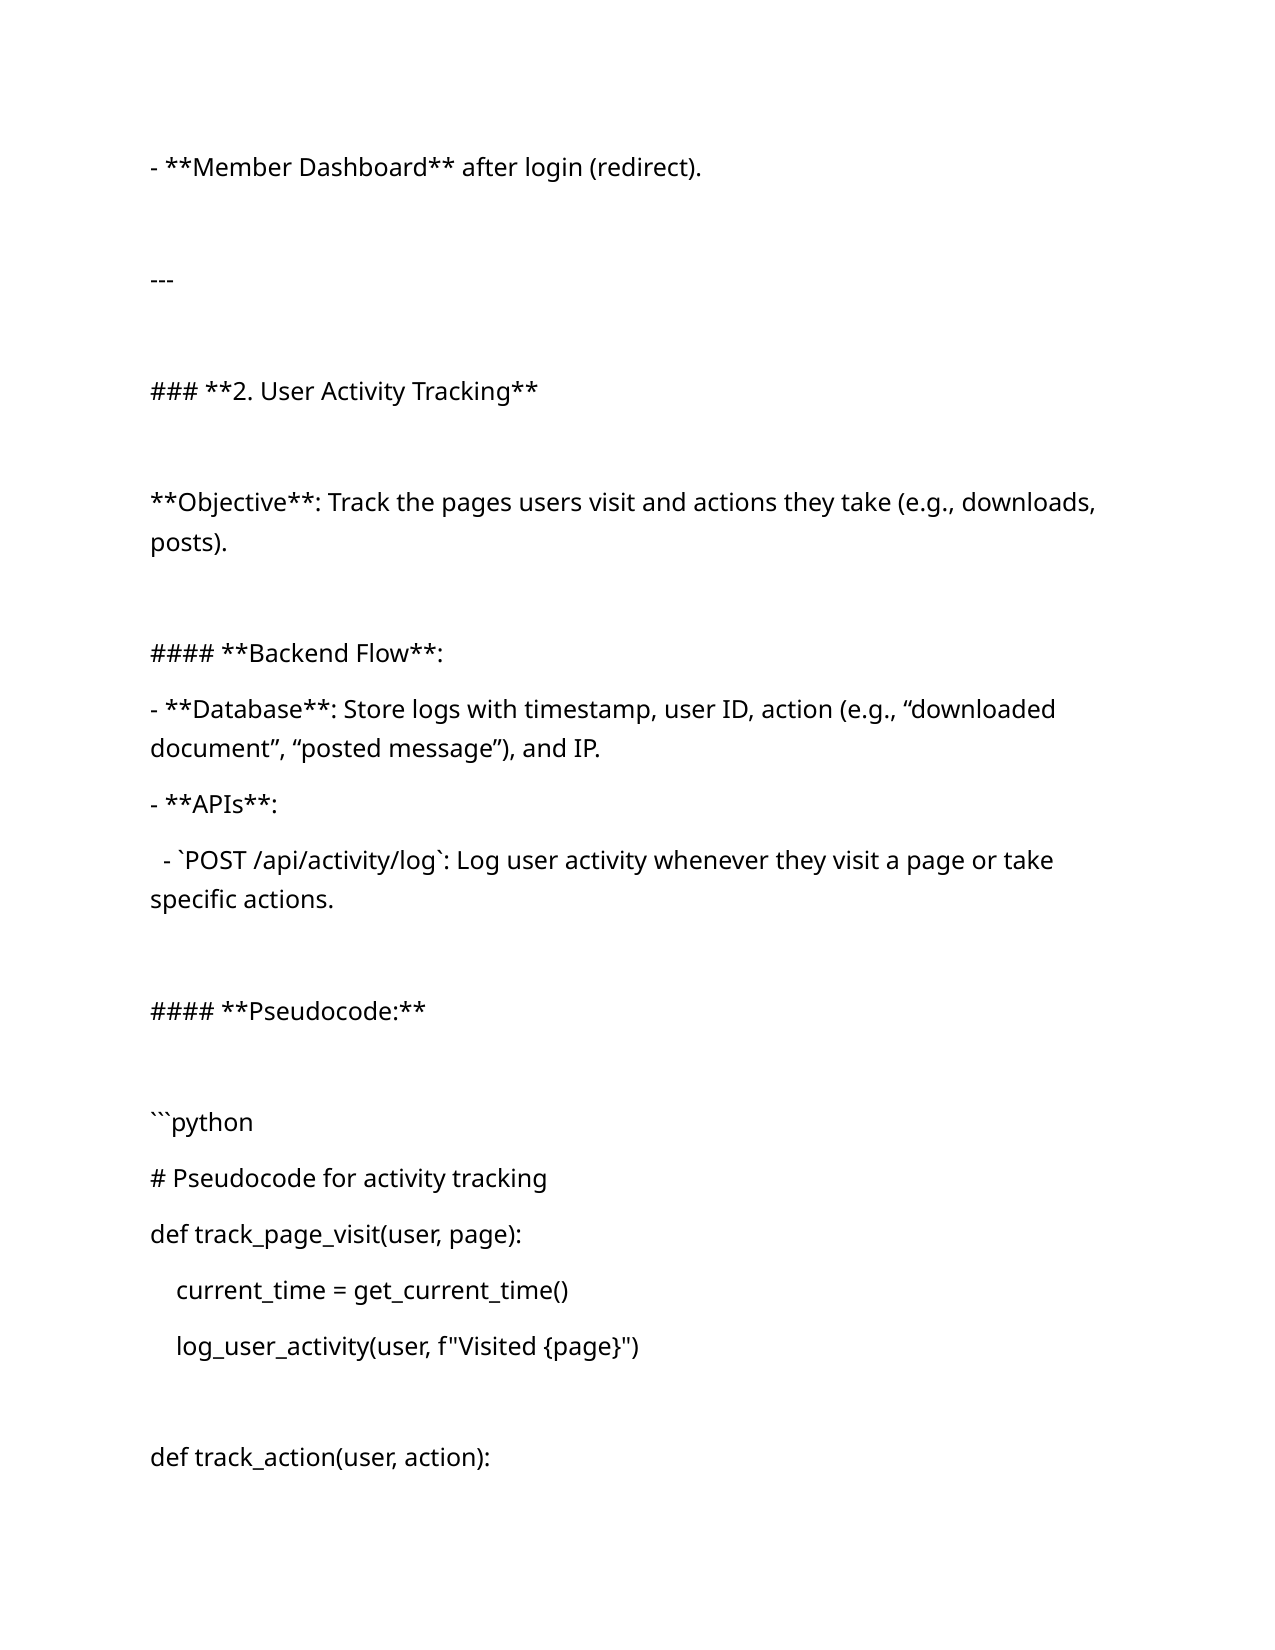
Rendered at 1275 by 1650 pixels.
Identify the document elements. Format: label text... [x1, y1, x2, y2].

text **Objective**: Track the pages users visit and actions they take (e.g., downloads, posts). [150, 485, 1125, 558]
text ### **2. User Activity Tracking** [150, 373, 1125, 407]
text - **Member Dashboard** after login (redirect). [150, 150, 1125, 184]
text # Pseudocode for activity tracking [150, 1161, 1125, 1195]
text log_user_activity(user, f"Visited {page}") [150, 1328, 1125, 1362]
text #### **Backend Flow**: [150, 636, 1125, 670]
text #### **Pseudocode:** [150, 993, 1125, 1027]
text - **Database**: Store logs with timestamp, user ID, action (e.g., “downloaded document”, “posted message”), and IP. [150, 692, 1125, 765]
text --- [150, 262, 1125, 296]
text - `POST /api/activity/log`: Log user activity whenever they visit a page or take specific actions. [150, 842, 1125, 916]
text current_time = get_current_time() [150, 1272, 1125, 1307]
text - **APIs**: [150, 787, 1125, 821]
text def track_action(user, action): [150, 1440, 1125, 1474]
text ```python [150, 1105, 1125, 1139]
text def track_page_visit(user, page): [150, 1217, 1125, 1251]
